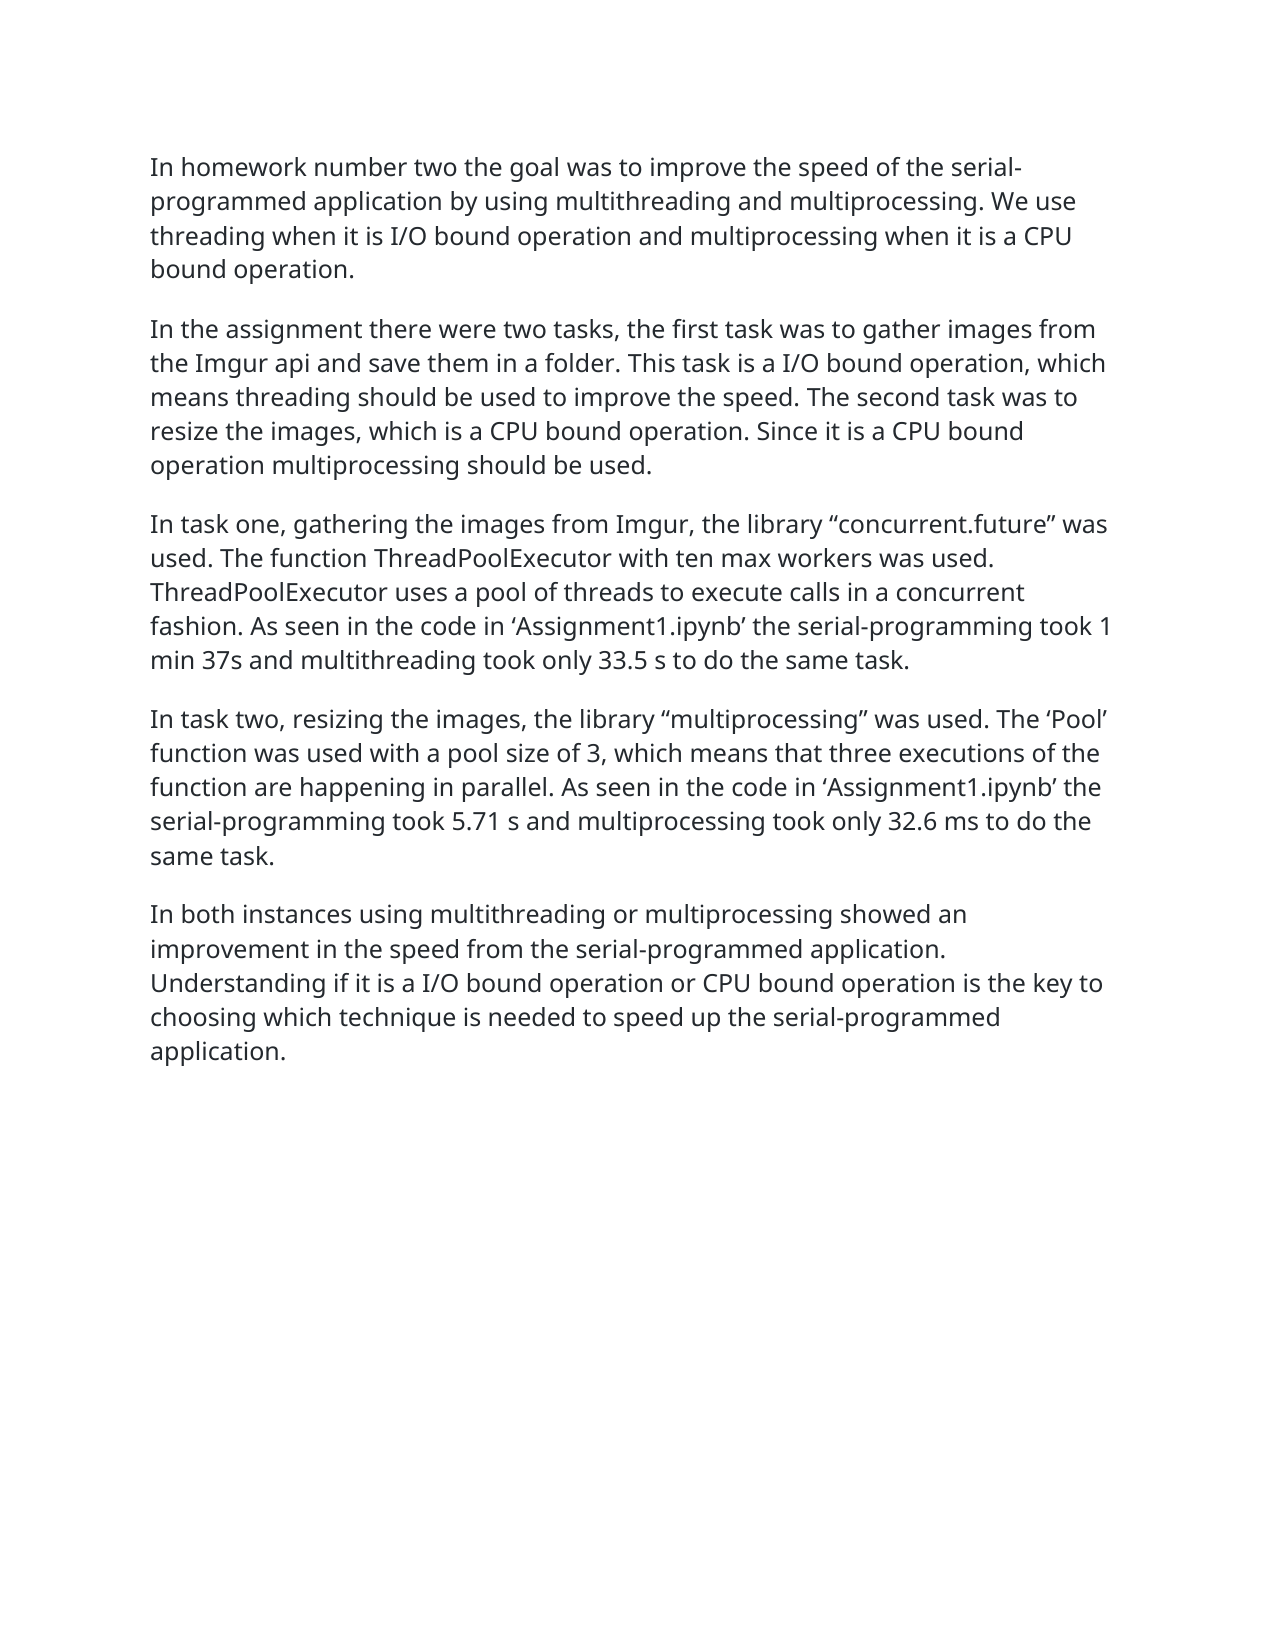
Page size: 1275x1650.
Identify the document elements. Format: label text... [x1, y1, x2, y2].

text In task one, gathering the images from Imgur, the library “concurrent.future” was used. The function ThreadPoolExecutor with ten max workers was used. ThreadPoolExecutor uses a pool of threads to execute calls in a concurrent fashion. As seen in the code in ‘Assignment1.ipynb’ the serial-programming took 1 min 37s and multithreading took only 33.5 s to do the same task. [150, 507, 1125, 677]
text In task two, resizing the images, the library “multiprocessing” was used. The ‘Pool’ function was used with a pool size of 3, which means that three executions of the function are happening in parallel. As seen in the code in ‘Assignment1.ipynb’ the serial-programming took 5.71 s and multiprocessing took only 32.6 ms to do the same task. [150, 702, 1125, 872]
text In homework number two the goal was to improve the speed of the serial-programmed application by using multithreading and multiprocessing. We use threading when it is I/O bound operation and multiprocessing when it is a CPU bound operation. [150, 150, 1125, 286]
text In both instances using multithreading or multiprocessing showed an improvement in the speed from the serial-programmed application. Understanding if it is a I/O bound operation or CPU bound operation is the key to choosing which technique is needed to speed up the serial-programmed application. [150, 897, 1125, 1067]
text In the assignment there were two tasks, the first task was to gather images from the Imgur api and save them in a folder. This task is a I/O bound operation, which means threading should be used to improve the speed. The second task was to resize the images, which is a CPU bound operation. Since it is a CPU bound operation multiprocessing should be used. [150, 311, 1125, 482]
